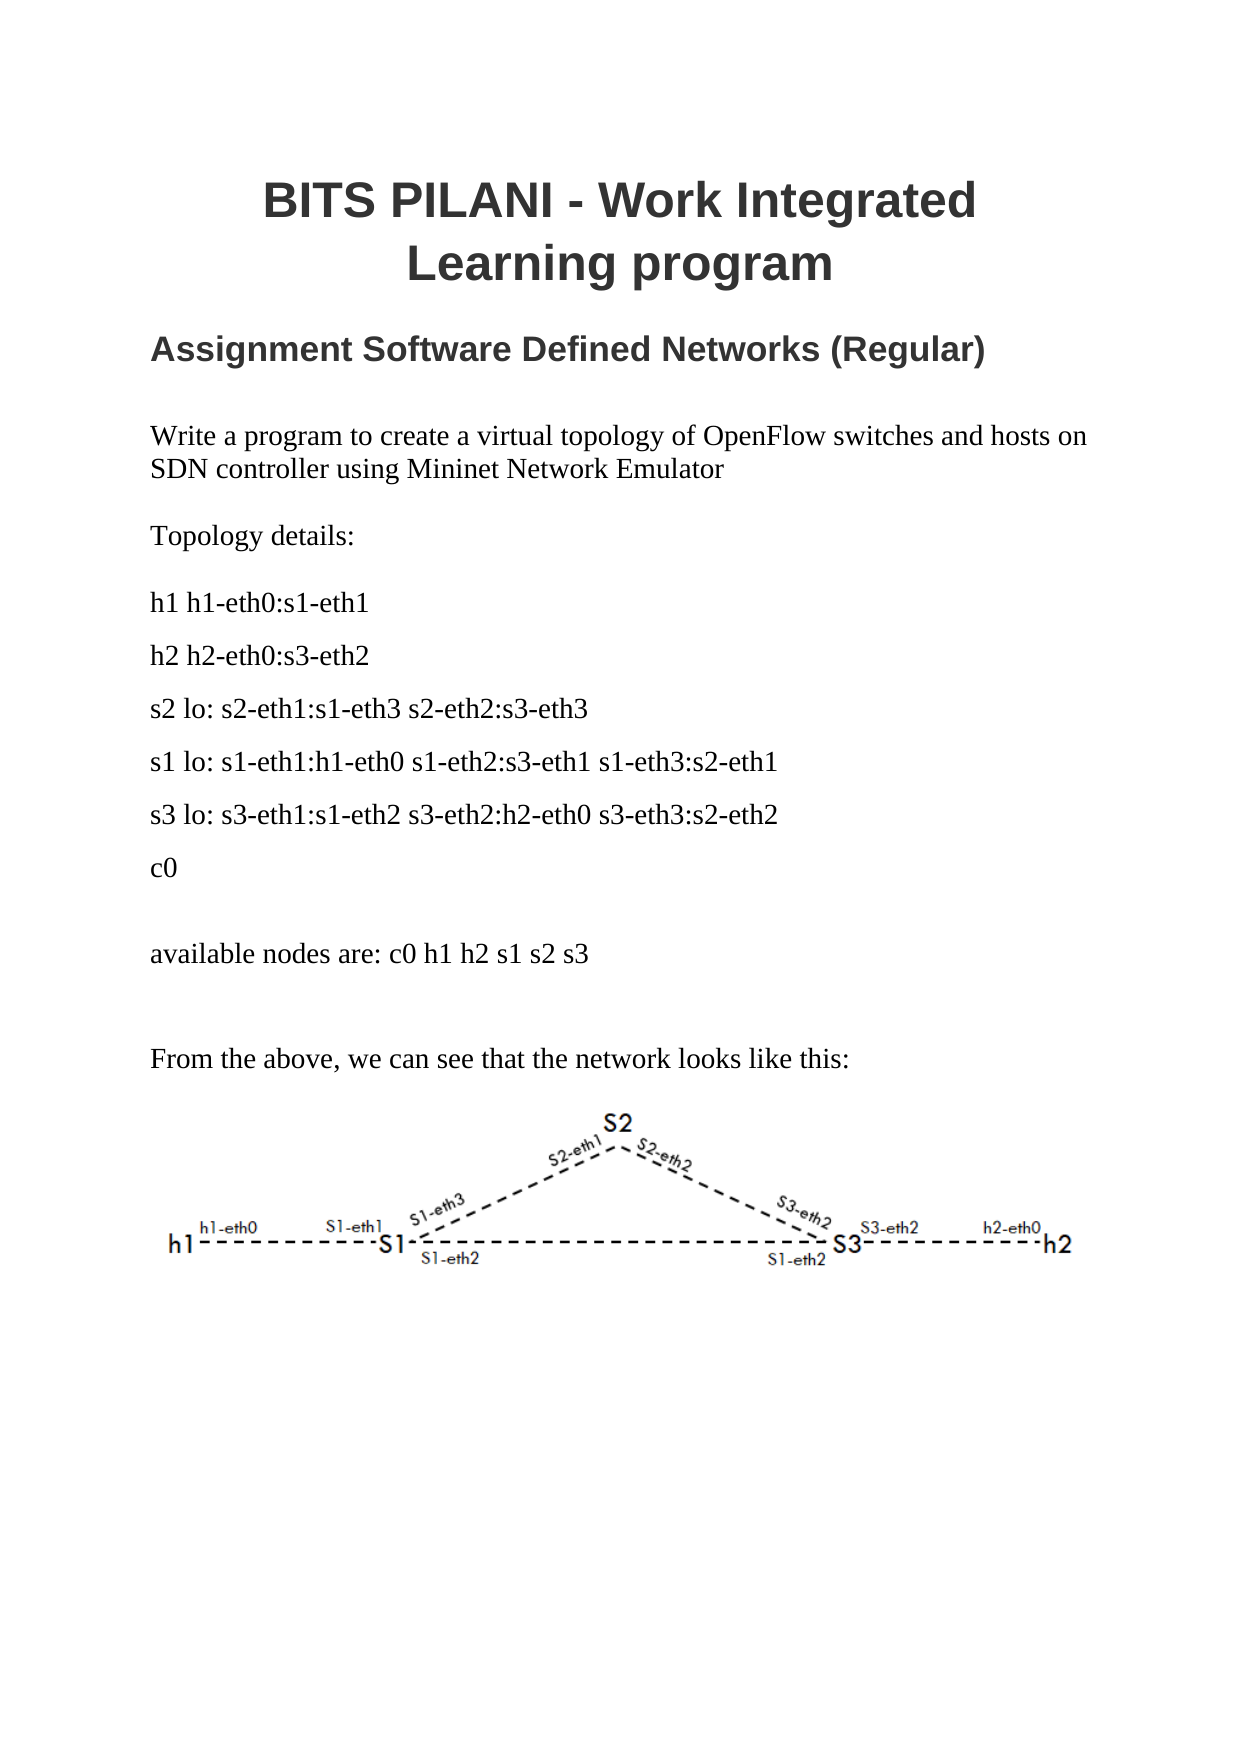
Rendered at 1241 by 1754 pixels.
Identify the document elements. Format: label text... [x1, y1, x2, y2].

text s3 lo: s3-eth1:s1-eth2 s3-eth2:h2-eth0 s3-eth3:s2-eth2 [150, 797, 1090, 830]
text h2 h2-eth0:s3-eth2 [150, 638, 1090, 672]
text c0 [150, 850, 1090, 883]
text From the above, we can see that the network looks like this: [150, 1042, 1090, 1075]
picture [150, 1094, 1090, 1280]
text s1 lo: s1-eth1:h1-eth0 s1-eth2:s3-eth1 s1-eth3:s2-eth1 [150, 744, 1090, 778]
text BITS PILANI - Work Integrated Learning program [150, 166, 1090, 291]
text available nodes are: c0 h1 h2 s1 s2 s3 [150, 936, 1090, 969]
text s2 lo: s2-eth1:s1-eth3 s2-eth2:s3-eth3 [150, 691, 1090, 725]
text Assignment Software Defined Networks (Regular) [150, 306, 1090, 369]
text Write a program to create a virtual topology of OpenFlow switches and hosts on SDN controller using Mininet Network Emulator [150, 418, 1090, 485]
text Topology details: [150, 518, 1090, 552]
text h1 h1-eth0:s1-eth1 [150, 586, 1090, 619]
